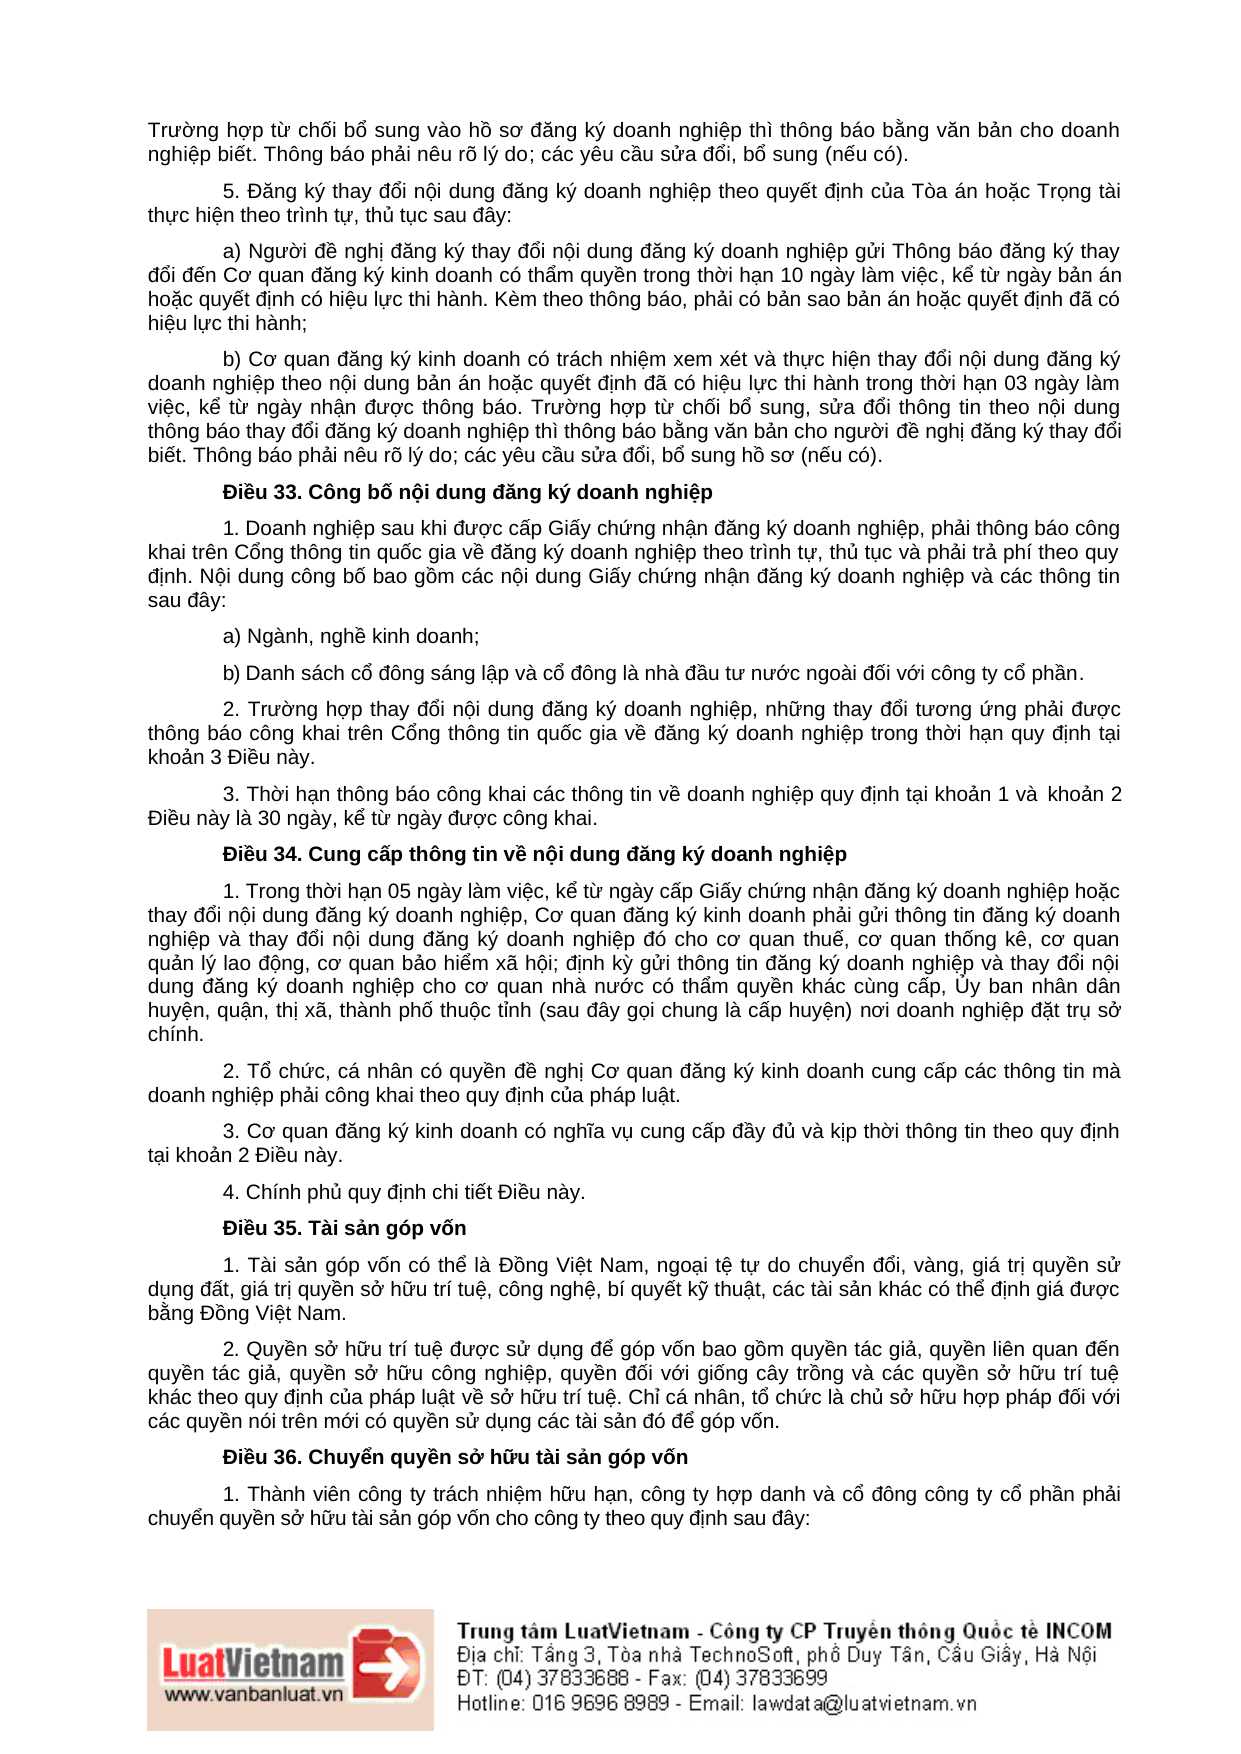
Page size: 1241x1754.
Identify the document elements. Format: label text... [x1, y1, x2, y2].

text a) Ngành, nghề kinh doanh; [148, 624, 1122, 648]
text 2. Tổ chức, cá nhân có quyền đề nghị Cơ quan đăng ký kinh doanh cung cấp các thông tin mà doanh nghiệp phải công khai theo quy định của pháp luật. [148, 1059, 1122, 1107]
picture [147, 1609, 1122, 1731]
subtitle Điều 33. Công bố nội dung đăng ký doanh nghiệp [148, 479, 1122, 503]
text 3. Thời hạn thông báo công khai các thông tin về doanh nghiệp quy định tại khoản 1 và khoản 2 Điều này là 30 ngày, kể từ ngày được công khai. [148, 782, 1122, 829]
text 2. Quyền sở hữu trí tuệ được sử dụng để góp vốn bao gồm quyền tác giả, quyền liên quan đến quyền tác giả, quyền sở hữu công nghiệp, quyền đối với giống cây trồng và các quyền sở hữu trí tuệ khác theo quy định của pháp luật về sở hữu trí tuệ. Chỉ cá nhân, tổ chức là chủ sở hữu hợp pháp đối với các quyền nói trên mới có quyền sử dụng các tài sản đó để góp vốn. [148, 1337, 1122, 1433]
subtitle Điều 36. Chuyển quyền sở hữu tài sản góp vốn [148, 1445, 1122, 1469]
text 1. Trong thời hạn 05 ngày làm việc, kể từ ngày cấp Giấy chứng nhận đăng ký doanh nghiệp hoặc thay đổi nội dung đăng ký doanh nghiệp, Cơ quan đăng ký kinh doanh phải gửi thông tin đăng ký doanh nghiệp và thay đổi nội dung đăng ký doanh nghiệp đó cho cơ quan thuế, cơ quan thống kê, cơ quan quản lý lao động, cơ quan bảo hiểm xã hội; định kỳ gửi thông tin đăng ký doanh nghiệp và thay đổi nội dung đăng ký doanh nghiệp cho cơ quan nhà nước có thẩm quyền khác cùng cấp, Ủy ban nhân dân huyện, quận, thị xã, thành phố thuộc tỉnh (sau đây gọi chung là cấp huyện) nơi doanh nghiệp đặt trụ sở chính. [148, 878, 1122, 1046]
text b) Cơ quan đăng ký kinh doanh có trách nhiệm xem xét và thực hiện thay đổi nội dung đăng ký doanh nghiệp theo nội dung bản án hoặc quyết định đã có hiệu lực thi hành trong thời hạn 03 ngày làm việc, kể từ ngày nhận được thông báo. Trường hợp từ chối bổ sung, sửa đổi thông tin theo nội dung thông báo thay đổi đăng ký doanh nghiệp thì thông báo bằng văn bản cho người đề nghị đăng ký thay đổi biết. Thông báo phải nêu rõ lý do; các yêu cầu sửa đổi, bổ sung hồ sơ (nếu có). [148, 347, 1122, 467]
text 5. Đăng ký thay đổi nội dung đăng ký doanh nghiệp theo quyết định của Tòa án hoặc Trọng tài thực hiện theo trình tự, thủ tục sau đây: [148, 178, 1122, 226]
text 1. Tài sản góp vốn có thể là Đồng Việt Nam, ngoại tệ tự do chuyển đổi, vàng, giá trị quyền sử dụng đất, giá trị quyền sở hữu trí tuệ, công nghệ, bí quyết kỹ thuật, các tài sản khác có thể định giá được bằng Đồng Việt Nam. [148, 1252, 1122, 1324]
text 2. Trường hợp thay đổi nội dung đăng ký doanh nghiệp, những thay đổi tương ứng phải được thông báo công khai trên Cổng thông tin quốc gia về đăng ký doanh nghiệp trong thời hạn quy định tại khoản 3 Điều này. [148, 697, 1122, 769]
subtitle Điều 34. Cung cấp thông tin về nội dung đăng ký doanh nghiệp [148, 842, 1122, 866]
text 1. Thành viên công ty trách nhiệm hữu hạn, công ty hợp danh và cổ đông công ty cổ phần phải chuyển quyền sở hữu tài sản góp vốn cho công ty theo quy định sau đây: [148, 1482, 1122, 1529]
text 4. Chính phủ quy định chi tiết Điều này. [148, 1179, 1122, 1203]
text a) Người đề nghị đăng ký thay đổi nội dung đăng ký doanh nghiệp gửi Thông báo đăng ký thay đổi đến Cơ quan đăng ký kinh doanh có thẩm quyền trong thời hạn 10 ngày làm việc, kể từ ngày bản án hoặc quyết định có hiệu lực thi hành. Kèm theo thông báo, phải có bản sao bản án hoặc quyết định đã có hiệu lực thi hành; [148, 239, 1122, 335]
text 3. Cơ quan đăng ký kinh doanh có nghĩa vụ cung cấp đầy đủ và kịp thời thông tin theo quy định tại khoản 2 Điều này. [148, 1119, 1122, 1167]
subtitle Điều 35. Tài sản góp vốn [148, 1216, 1122, 1240]
text b) Danh sách cổ đông sáng lập và cổ đông là nhà đầu tư nước ngoài đối với công ty cổ phần. [148, 661, 1122, 685]
text 1. Doanh nghiệp sau khi được cấp Giấy chứng nhận đăng ký doanh nghiệp, phải thông báo công khai trên Cổng thông tin quốc gia về đăng ký doanh nghiệp theo trình tự, thủ tục và phải trả phí theo quy định. Nội dung công bố bao gồm các nội dung Giấy chứng nhận đăng ký doanh nghiệp và các thông tin sau đây: [148, 516, 1122, 612]
